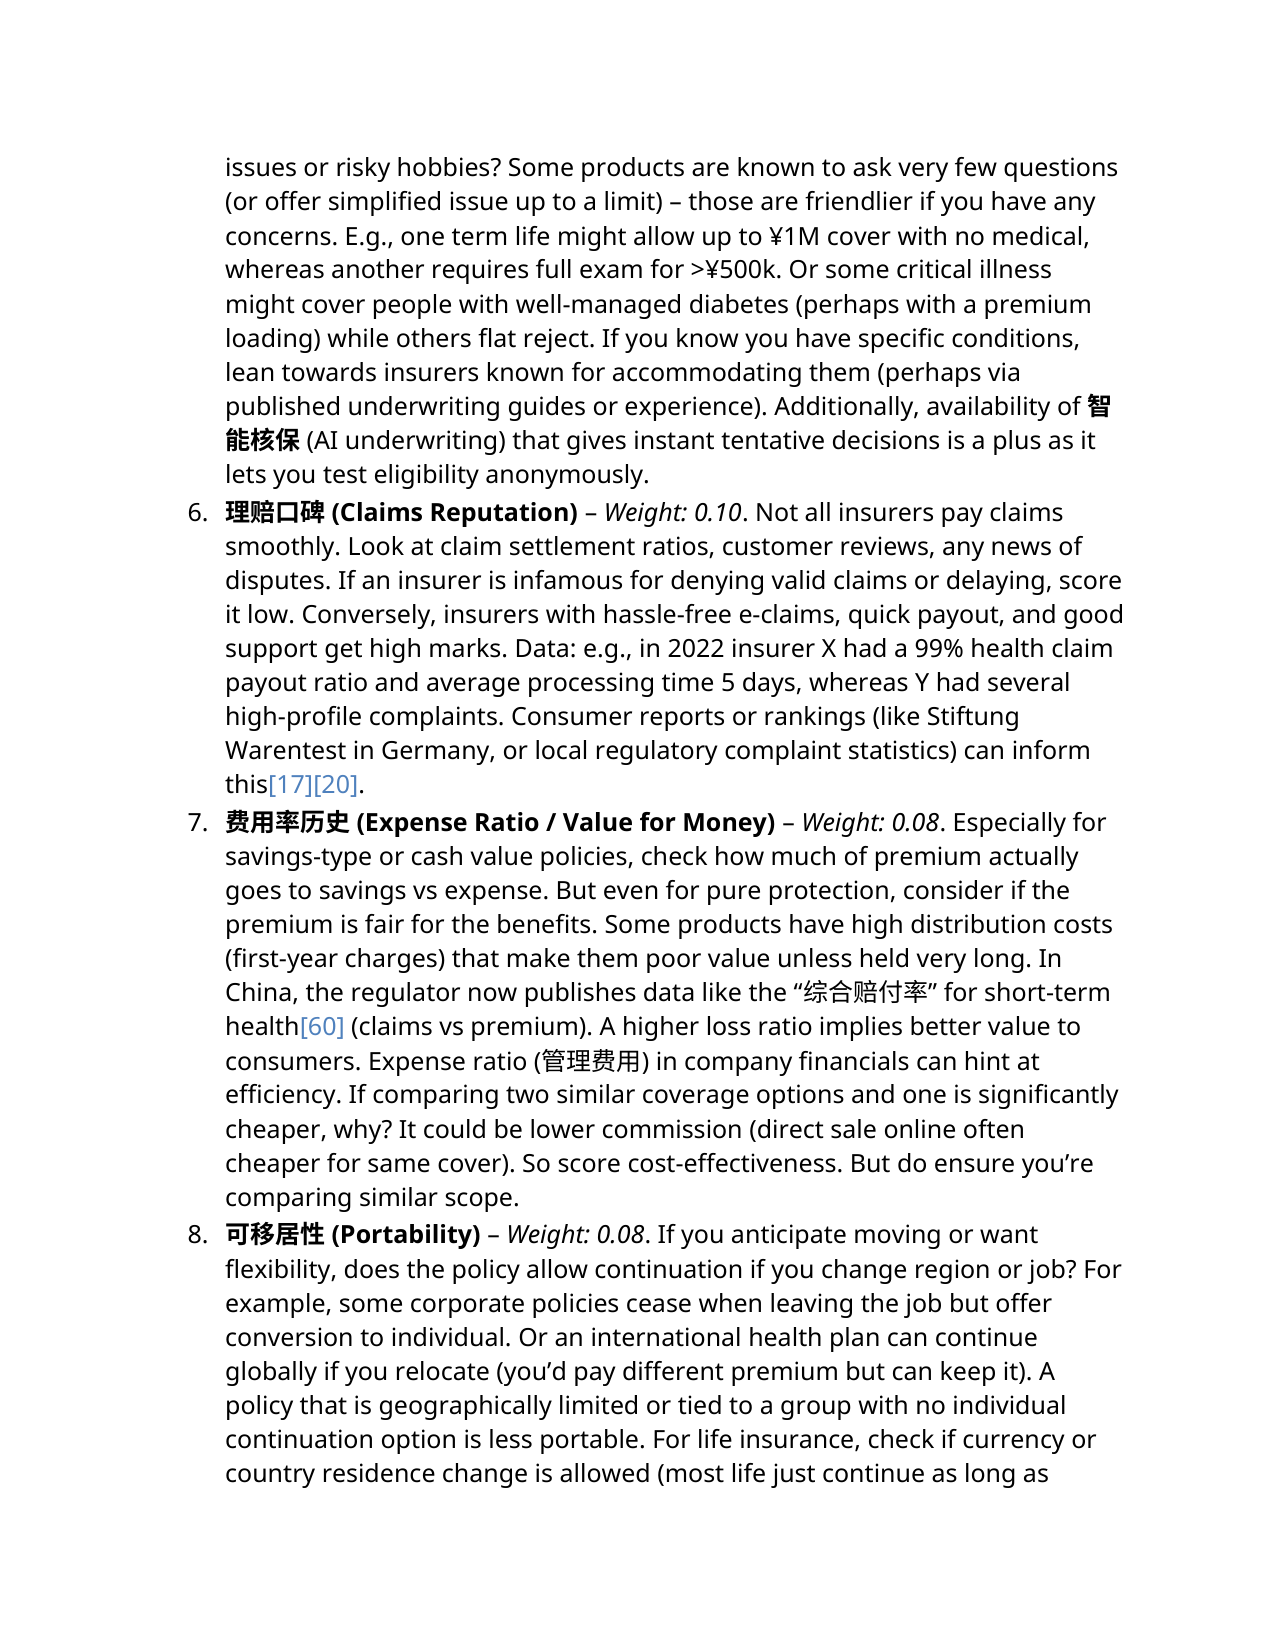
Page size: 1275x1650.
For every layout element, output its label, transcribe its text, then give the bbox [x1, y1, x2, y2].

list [187, 1217, 1125, 1490]
list 理赔口碑 (Claims Reputation) – Weight: 0.10. Not all insurers pay claims smoothly. Look at claim settlement ratios, customer reviews, any news of disputes. If an insurer is infamous for denying valid claims or delaying, score it low. Conversely, insurers with hassle-free e-claims, quick payout, and good support get high marks. Data: e.g., in 2022 insurer X had a 99% health claim payout ratio and average processing time 5 days, whereas Y had several high-profile complaints. Consumer reports or rankings (like Stiftung Warentest in Germany, or local regulatory complaint statistics) can inform this[17][20]. [187, 494, 1125, 801]
list 费用率历史 (Expense Ratio / Value for Money) – Weight: 0.08. Especially for savings-type or cash value policies, check how much of premium actually goes to savings vs expense. But even for pure protection, consider if the premium is fair for the benefits. Some products have high distribution costs (first-year charges) that make them poor value unless held very long. In China, the regulator now publishes data like the “综合赔付率” for short-term health[60] (claims vs premium). A higher loss ratio implies better value to consumers. Expense ratio (管理费用) in company financials can hint at efficiency. If comparing two similar coverage options and one is significantly cheaper, why? It could be lower commission (direct sale online often cheaper for same cover). So score cost-effectiveness. But do ensure you’re comparing similar scope. [187, 805, 1125, 1213]
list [187, 150, 1125, 491]
